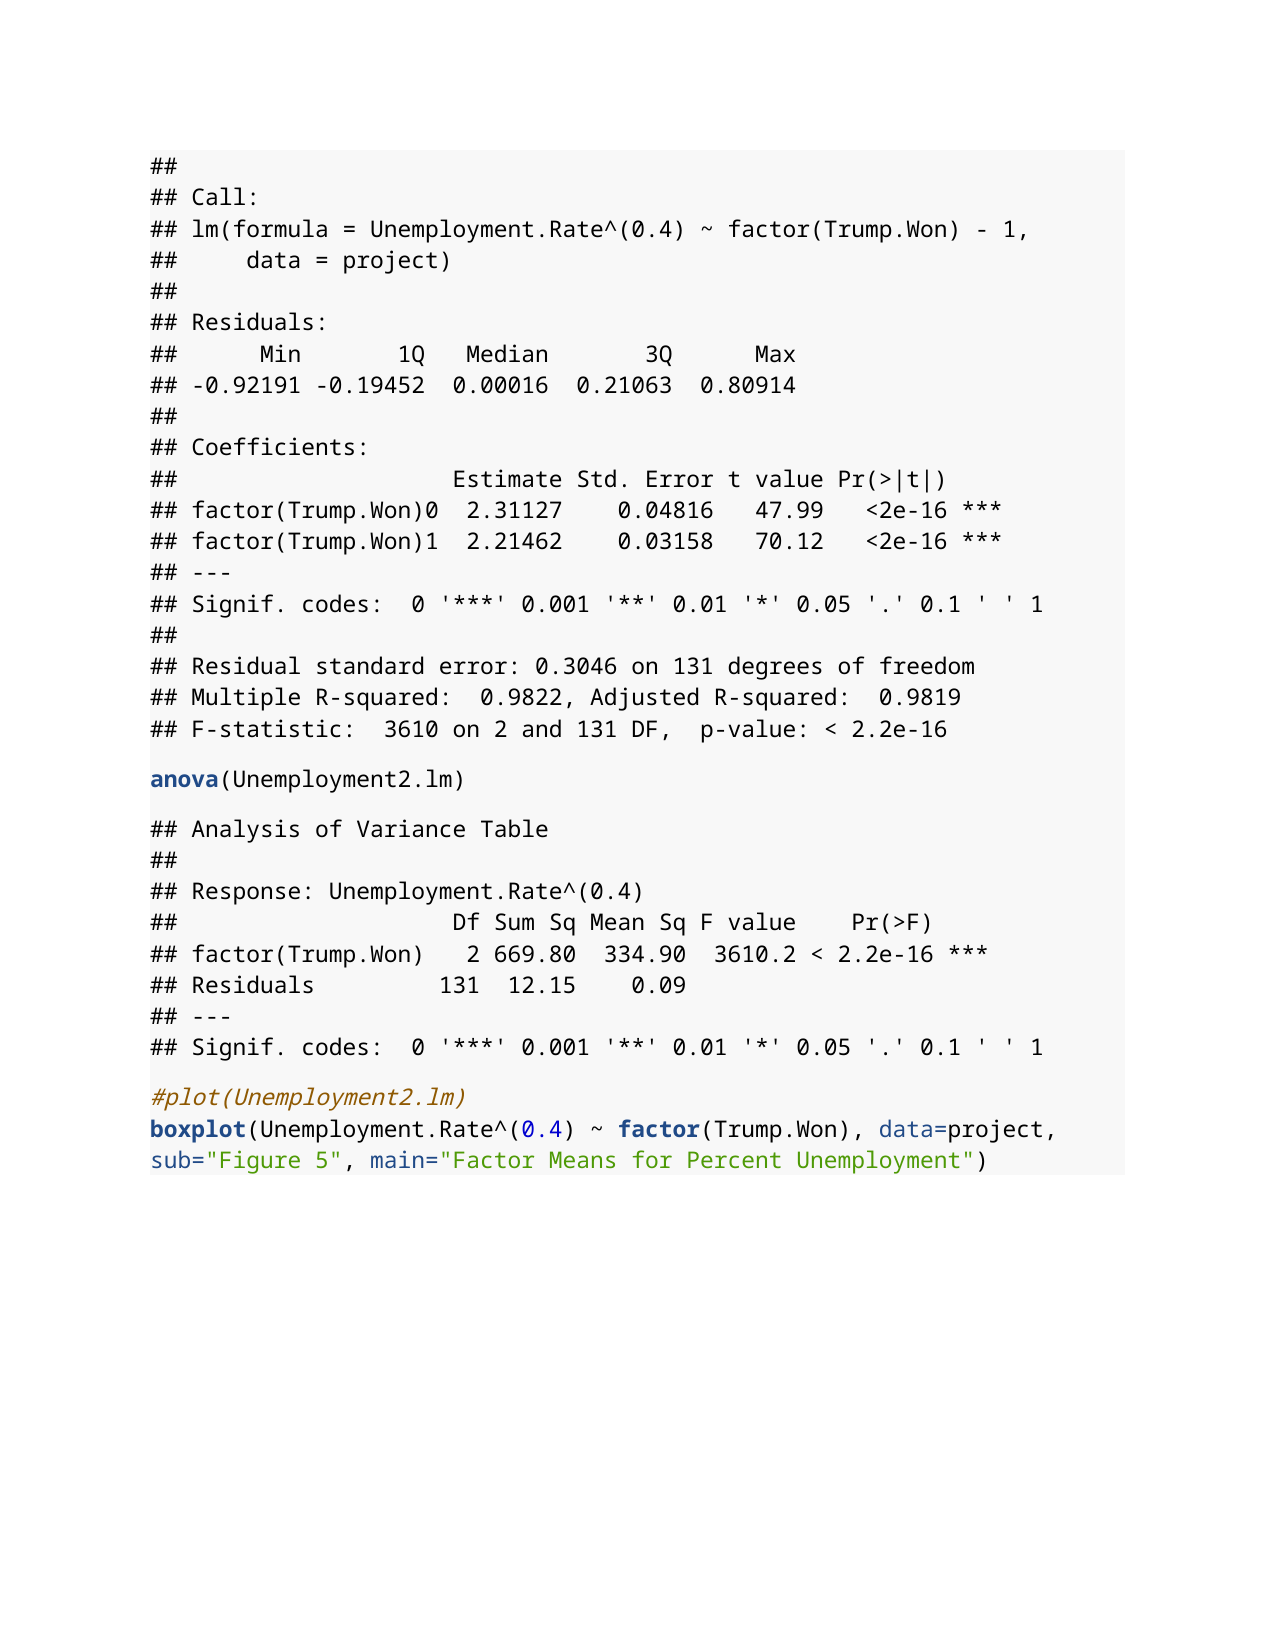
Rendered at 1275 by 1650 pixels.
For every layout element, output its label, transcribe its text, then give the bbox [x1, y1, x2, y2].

text ## ## Call: ## lm(formula = Unemployment.Rate^(0.4) ~ factor(Trump.Won) - 1, ## data = project) ## ## Residuals: ## Min 1Q Median 3Q Max ## -0.92191 -0.19452 0.00016 0.21063 0.80914 ## ## Coefficients: ## Estimate Std. Error t value Pr(>|t|) ## factor(Trump.Won)0 2.31127 0.04816 47.99 <2e-16 *** ## factor(Trump.Won)1 2.21462 0.03158 70.12 <2e-16 *** ## --- ## Signif. codes: 0 '***' 0.001 '**' 0.01 '*' 0.05 '.' 0.1 ' ' 1 ## ## Residual standard error: 0.3046 on 131 degrees of freedom ## Multiple R-squared: 0.9822, Adjusted R-squared: 0.9819 ## F-statistic: 3610 on 2 and 131 DF, p-value: < 2.2e-16 [150, 150, 1125, 744]
text #plot(Unemployment2.lm) boxplot(Unemployment.Rate^(0.4) ~ factor(Trump.Won), data=project, sub="Figure 5", main="Factor Means for Percent Unemployment") [150, 1081, 1125, 1175]
text anova(Unemployment2.lm) [150, 762, 1125, 794]
text ## Analysis of Variance Table ## ## Response: Unemployment.Rate^(0.4) ## Df Sum Sq Mean Sq F value Pr(>F) ## factor(Trump.Won) 2 669.80 334.90 3610.2 < 2.2e-16 *** ## Residuals 131 12.15 0.09 ## --- ## Signif. codes: 0 '***' 0.001 '**' 0.01 '*' 0.05 '.' 0.1 ' ' 1 [150, 812, 1125, 1062]
